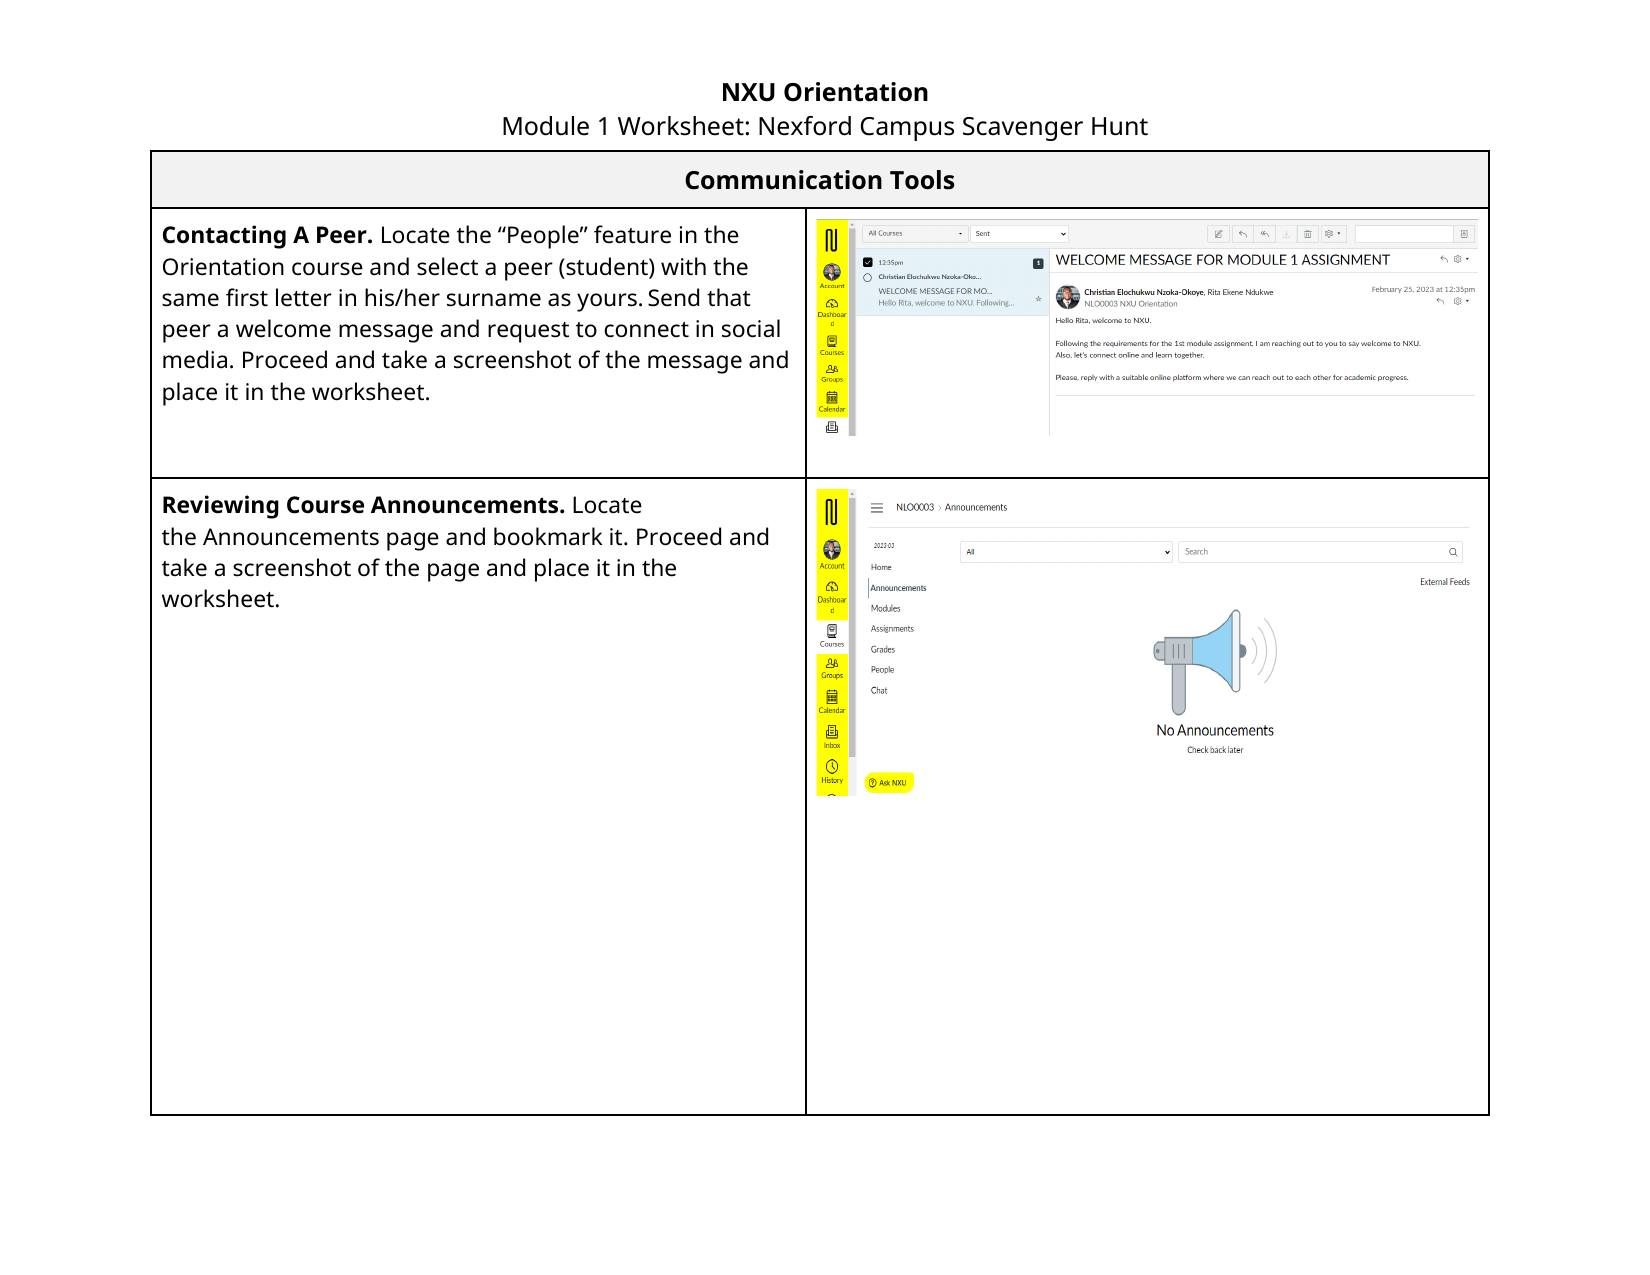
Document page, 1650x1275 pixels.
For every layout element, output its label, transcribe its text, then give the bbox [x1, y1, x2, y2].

table_cell [807, 209, 1488, 477]
table_cell [807, 479, 1488, 1113]
picture [816, 219, 1479, 436]
table_cell Reviewing Course Announcements. Locate the Announcements page and bookmark it. Proceed and take a screenshot of the page and place it in the worksheet. [152, 479, 805, 1113]
table_cell Communication Tools [152, 152, 1488, 207]
picture [816, 489, 1479, 796]
table_cell Contacting A Peer. Locate the “People” feature in the Orientation course and select a peer (student) with the same first letter in his/her surname as yours. Send that peer a welcome message and request to connect in social media. Proceed and take a screenshot of the message and place it in the worksheet. [152, 209, 805, 477]
